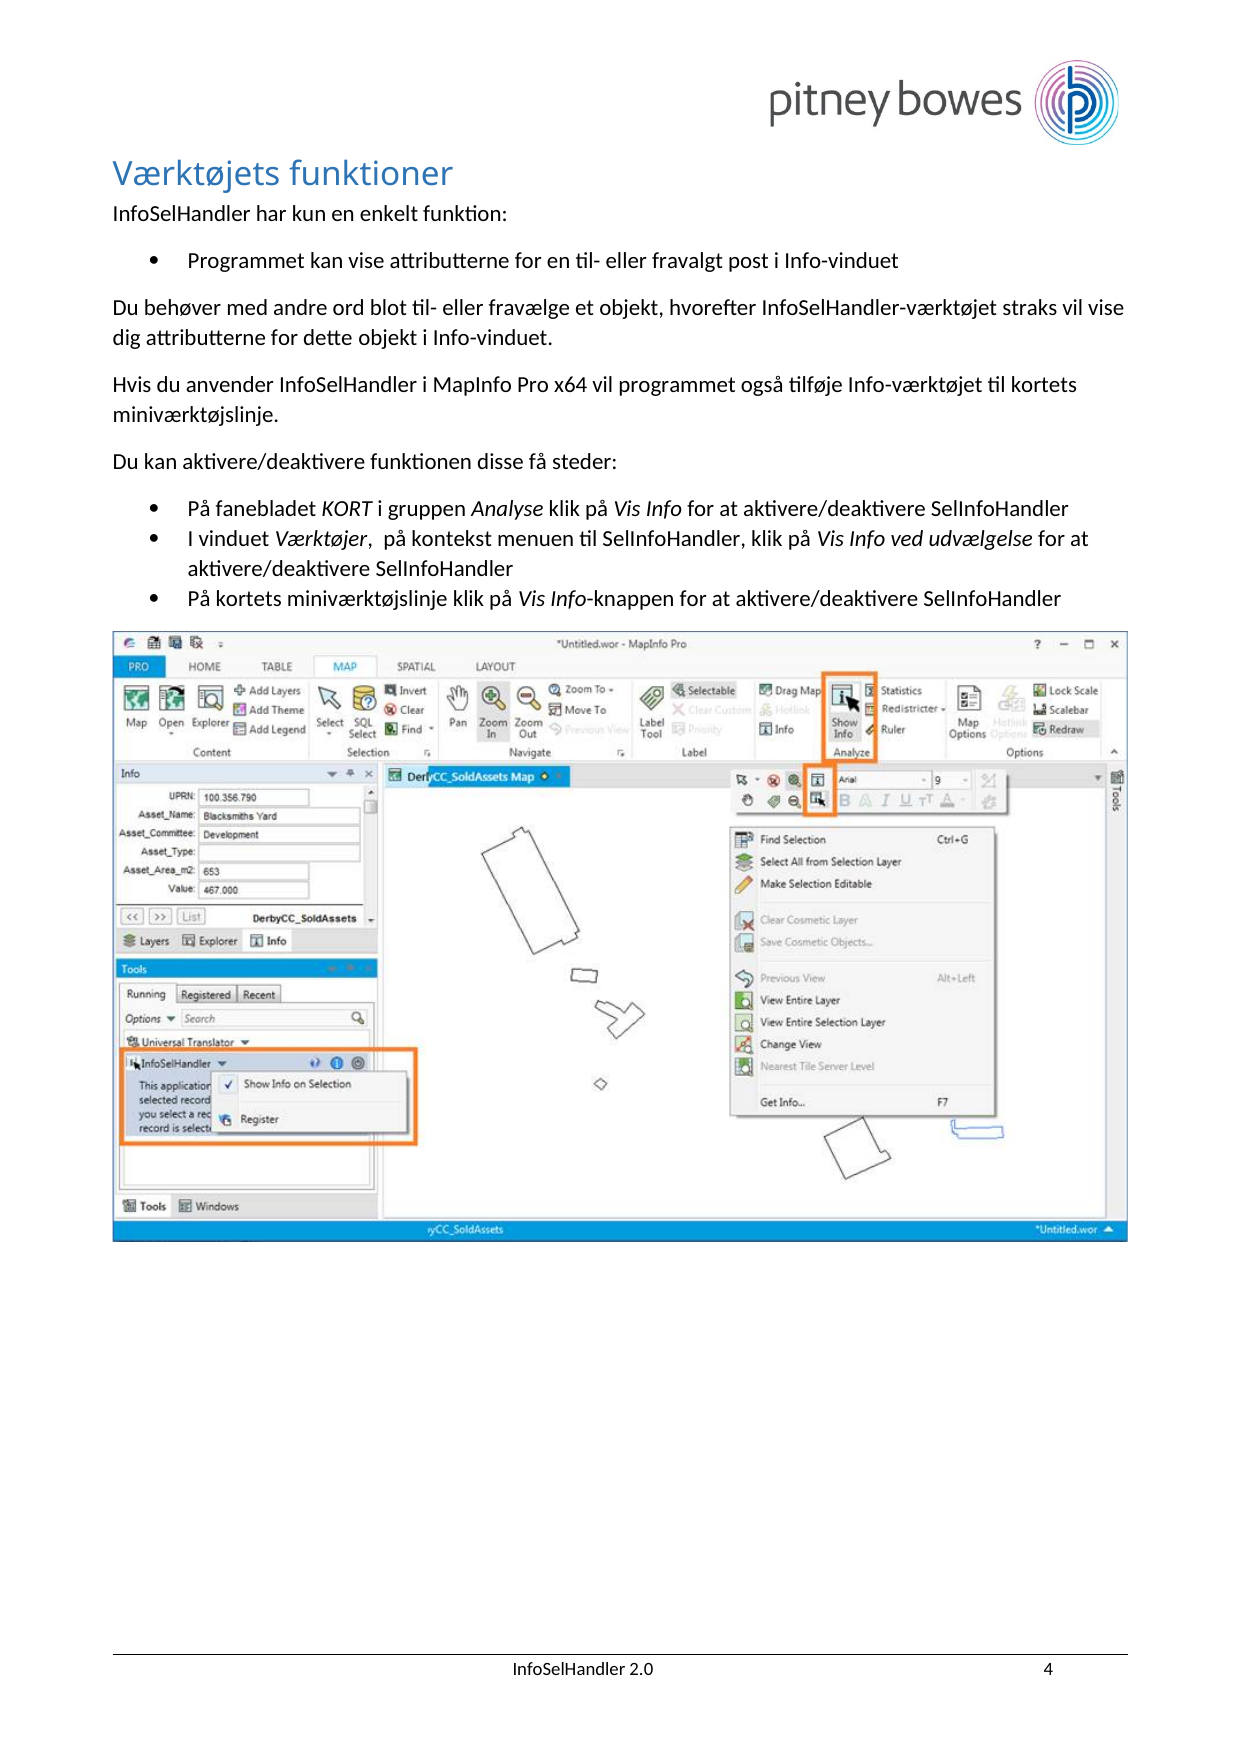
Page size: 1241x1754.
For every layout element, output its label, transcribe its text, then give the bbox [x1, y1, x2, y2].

list I vinduet Værktøjer, på kontekst menuen til SelInfoHandler, klik på Vis Info ved udvælgelse for at aktivere/deaktivere SelInfoHandler [150, 524, 1128, 582]
list På fanebladet KORT i gruppen Analyse klik på Vis Info for at aktivere/deaktivere SelInfoHandler [150, 494, 1128, 522]
subtitle Værktøjets funktioner [112, 150, 1128, 195]
text Du kan aktivere/deaktivere funktionen disse få steder: [112, 447, 1128, 475]
list Programmet kan vise attributterne for en til- eller fravalgt post i Info-vinduet [150, 246, 1128, 274]
picture [112, 631, 1128, 1242]
list På kortets miniværktøjslinje klik på Vis Info-knappen for at aktivere/deaktivere SelInfoHandler [150, 584, 1128, 612]
picture [770, 60, 1119, 145]
text InfoSelHandler har kun en enkelt funktion: [112, 199, 1128, 227]
text Hvis du anvender InfoSelHandler i MapInfo Pro x64 vil programmet også tilføje Info-værktøjet til kortets miniværktøjslinje. [112, 370, 1128, 428]
text Du behøver med andre ord blot til- eller fravælge et objekt, hvorefter InfoSelHandler-værktøjet straks vil vise dig attributterne for dette objekt i Info-vinduet. [112, 293, 1128, 351]
